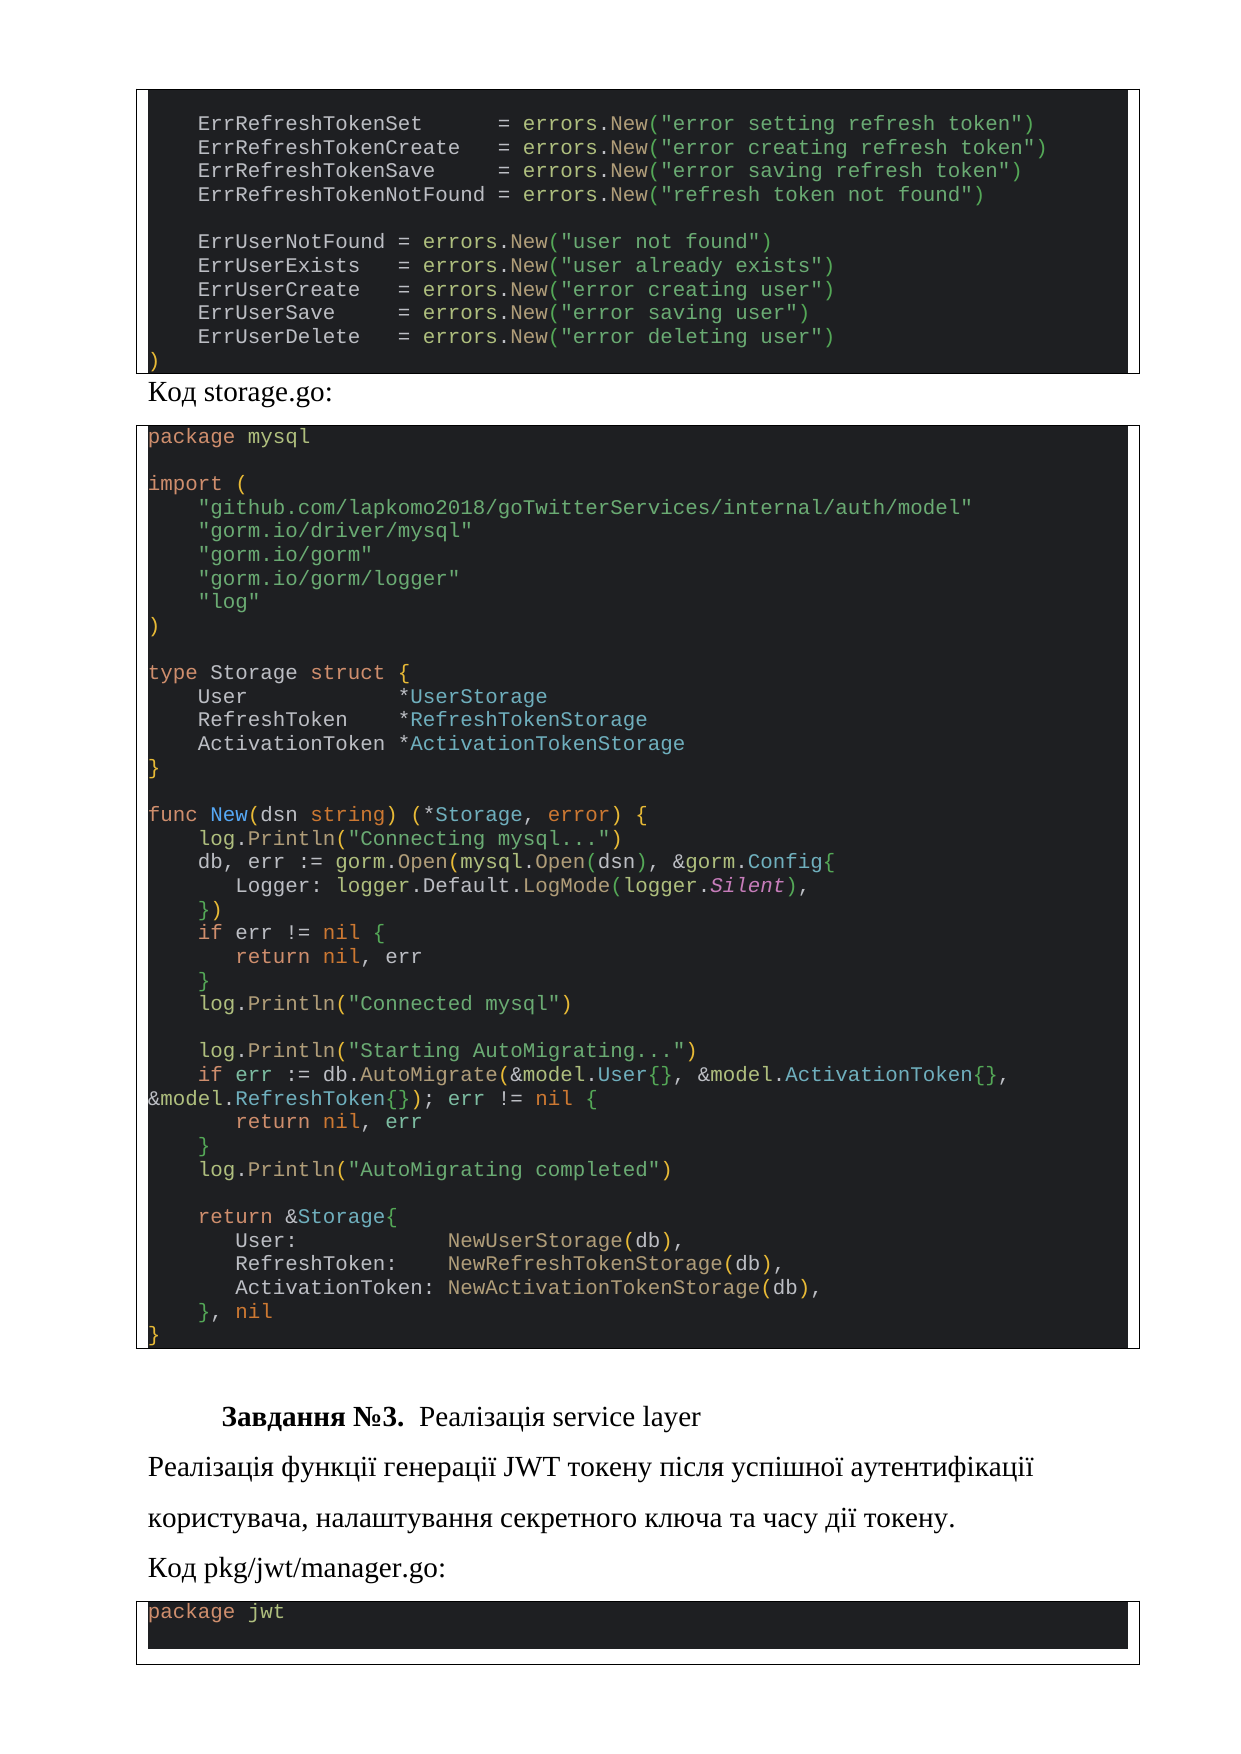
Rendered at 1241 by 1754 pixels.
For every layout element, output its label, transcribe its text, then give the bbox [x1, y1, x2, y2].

text Реалізація функції генерації JWT токену після успішної аутентифікації користувача, налаштування секретного ключа та часу дії токену. [148, 1449, 1152, 1533]
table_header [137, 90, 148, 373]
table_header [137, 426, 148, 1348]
text Код pkg/jwt/manager.go: [148, 1550, 1152, 1584]
text Завдання №3. Реалізація service layer [148, 1399, 1152, 1433]
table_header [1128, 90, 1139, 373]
text Код storage.go: [148, 374, 1152, 408]
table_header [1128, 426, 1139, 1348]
